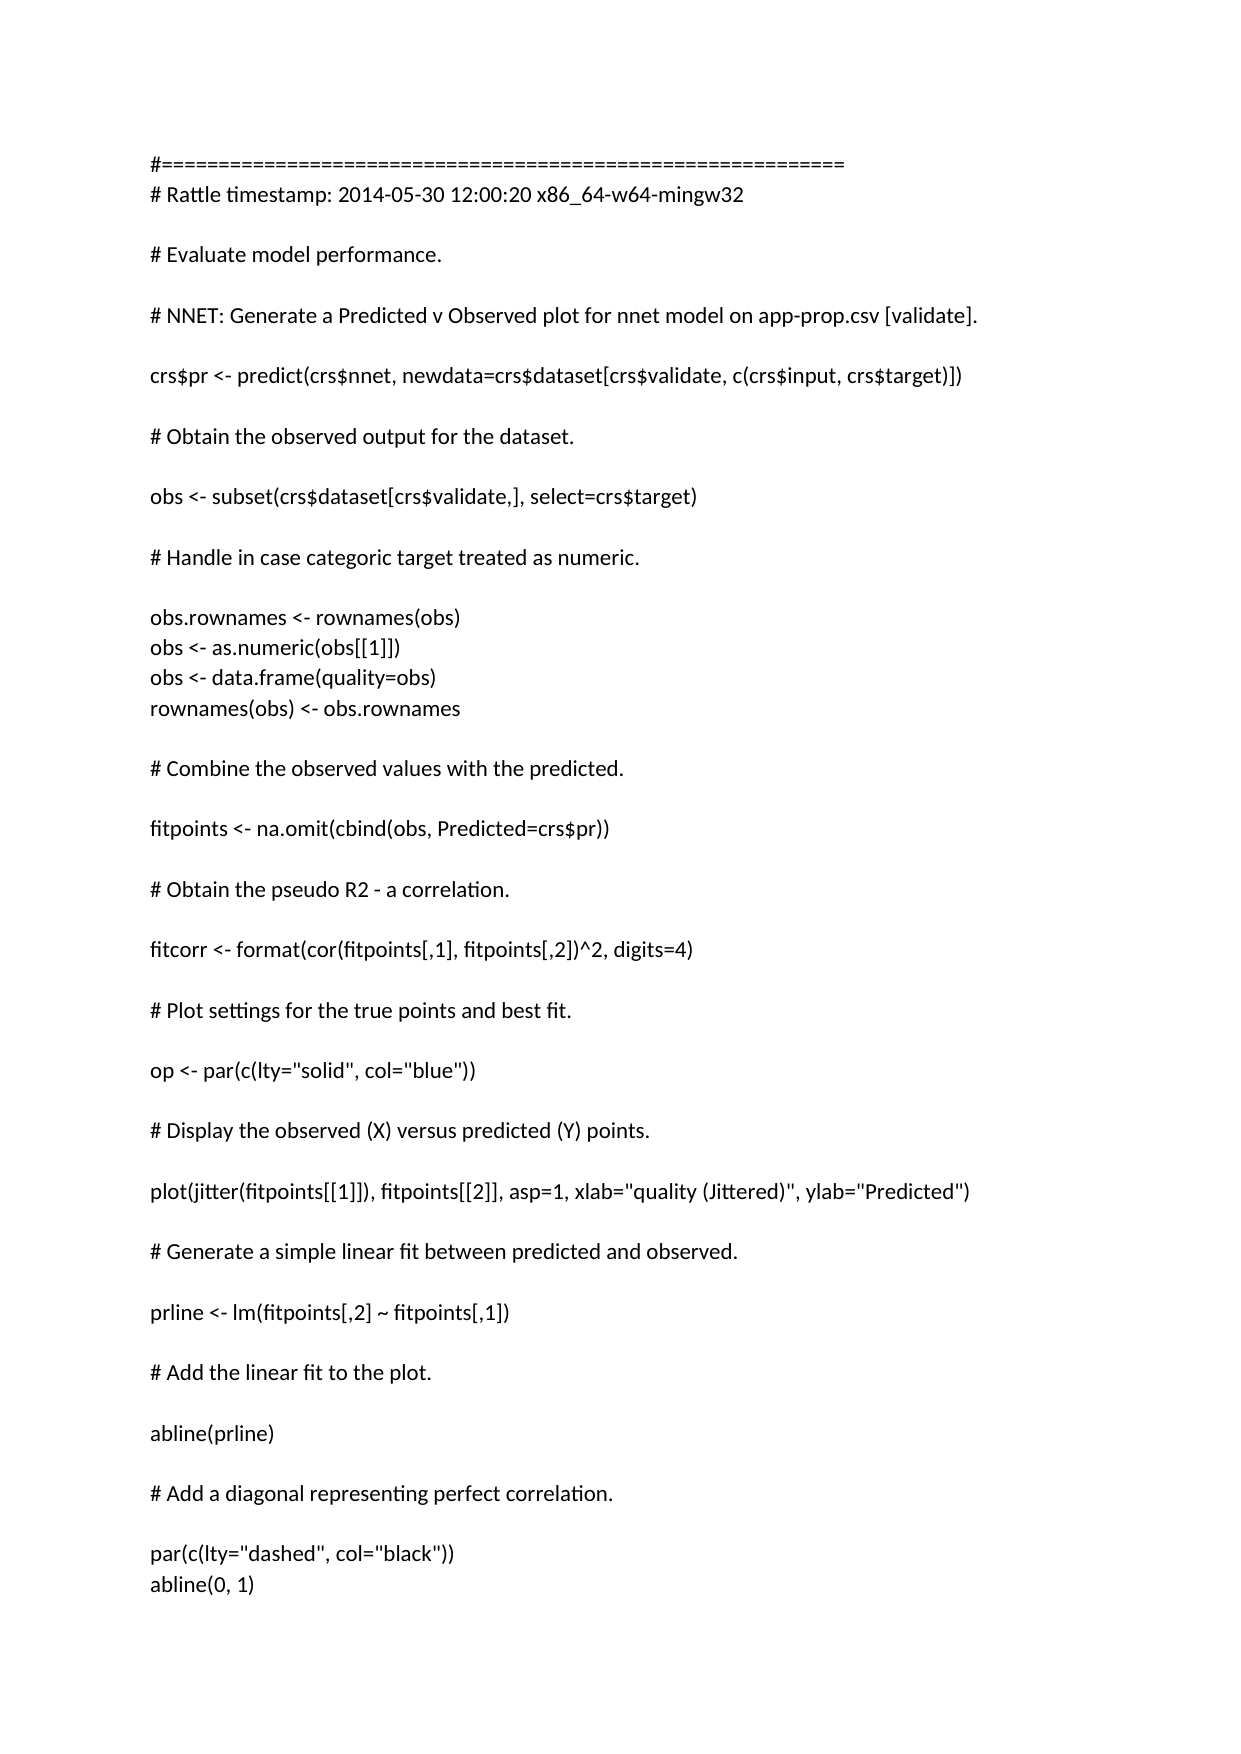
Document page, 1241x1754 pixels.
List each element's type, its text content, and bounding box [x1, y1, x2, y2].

text # NNET: Generate a Predicted v Observed plot for nnet model on app-prop.csv [validate]. [150, 301, 1090, 329]
text rownames(obs) <- obs.rownames [150, 694, 1090, 722]
text obs <- data.frame(quality=obs) [150, 663, 1090, 692]
text plot(jitter(fitpoints[[1]]), fitpoints[[2]], asp=1, xlab="quality (Jittered)", ylab="Predicted") [150, 1177, 1090, 1205]
text obs.rownames <- rownames(obs) [150, 603, 1090, 631]
text obs <- subset(crs$dataset[crs$validate,], select=crs$target) [150, 482, 1090, 510]
text # Display the observed (X) versus predicted (Y) points. [150, 1117, 1090, 1145]
text # Generate a simple linear fit between predicted and observed. [150, 1237, 1090, 1266]
text fitcorr <- format(cor(fitpoints[,1], fitpoints[,2])^2, digits=4) [150, 935, 1090, 963]
text fitpoints <- na.omit(cbind(obs, Predicted=crs$pr)) [150, 814, 1090, 843]
text obs <- as.numeric(obs[[1]]) [150, 633, 1090, 661]
text par(c(lty="dashed", col="black")) [150, 1539, 1090, 1568]
text # Add a diagonal representing perfect correlation. [150, 1479, 1090, 1507]
text #============================================================ [150, 150, 1090, 178]
text # Rattle timestamp: 2014-05-30 12:00:20 x86_64-w64-mingw32 [150, 180, 1090, 208]
text # Plot settings for the true points and best fit. [150, 996, 1090, 1024]
text # Add the linear fit to the plot. [150, 1358, 1090, 1386]
text # Obtain the observed output for the dataset. [150, 422, 1090, 450]
text # Evaluate model performance. [150, 241, 1090, 269]
text prline <- lm(fitpoints[,2] ~ fitpoints[,1]) [150, 1298, 1090, 1326]
text op <- par(c(lty="solid", col="blue")) [150, 1056, 1090, 1084]
text abline(prline) [150, 1419, 1090, 1447]
text # Handle in case categoric target treated as numeric. [150, 543, 1090, 571]
text # Combine the observed values with the predicted. [150, 754, 1090, 782]
text # Obtain the pseudo R2 - a correlation. [150, 875, 1090, 903]
text crs$pr <- predict(crs$nnet, newdata=crs$dataset[crs$validate, c(crs$input, crs$target)]) [150, 361, 1090, 389]
text abline(0, 1) [150, 1570, 1090, 1598]
